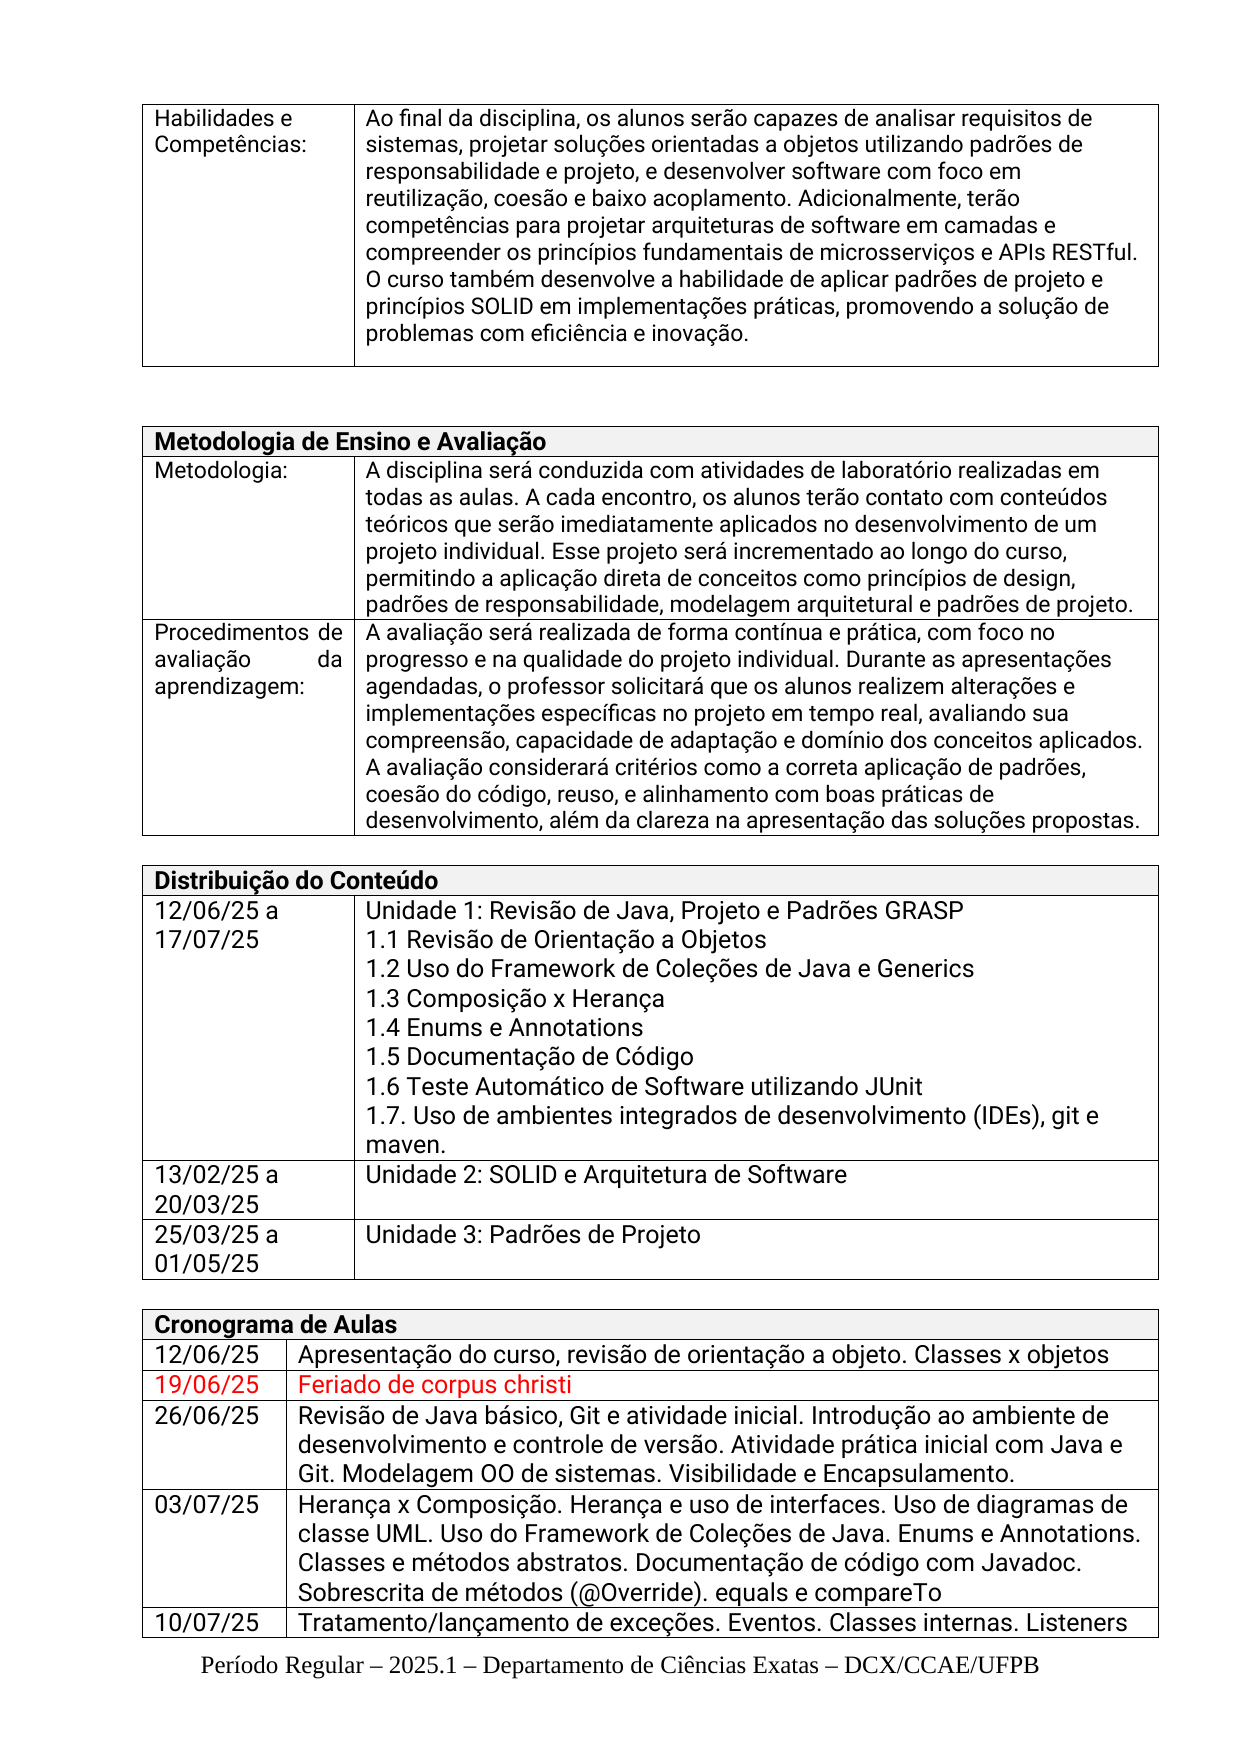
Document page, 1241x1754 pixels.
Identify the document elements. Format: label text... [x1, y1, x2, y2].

table_cell 19/06/25 [143, 1371, 286, 1400]
table_cell Herança x Composição. Herança e uso de interfaces. Uso de diagramas de classe UML. Uso do Framework de Coleções de Java. Enums e Annotations. Classes e métodos abstratos. Documentação de código com Javadoc. Sobrescrita de métodos (@Override). equals e compareTo [287, 1490, 1158, 1607]
table_cell 13/02/25 a 20/03/25 [143, 1161, 354, 1219]
table_cell Habilidades e Competências: [143, 105, 354, 366]
table_cell Procedimentos de avaliação da aprendizagem: [143, 620, 354, 834]
table_cell 26/06/25 [143, 1401, 286, 1489]
table_cell Apresentação do curso, revisão de orientação a objeto. Classes x objetos [287, 1340, 1158, 1370]
table_cell A disciplina será conduzida com atividades de laboratório realizadas em todas as aulas. A cada encontro, os alunos terão contato com conteúdos teóricos que serão imediatamente aplicados no desenvolvimento de um projeto individual. Esse projeto será incrementado ao longo do curso, permitindo a aplicação direta de conceitos como princípios de design, padrões de responsabilidade, modelagem arquitetural e padrões de projeto. [355, 457, 1158, 618]
table_cell Metodologia: [143, 457, 354, 618]
table_cell Unidade 1: Revisão de Java, Projeto e Padrões GRASP 1.1 Revisão de Orientação a Objetos 1.2 Uso do Framework de Coleções de Java e Generics 1.3 Composição x Herança 1.4 Enums e Annotations 1.5 Documentação de Código 1.6 Teste Automático de Software utilizando JUnit 1.7. Uso de ambientes integrados de desenvolvimento (IDEs), git e maven. [355, 896, 1158, 1159]
table_cell Unidade 3: Padrões de Projeto [355, 1220, 1158, 1279]
table_header Distribuição do Conteúdo [143, 866, 1158, 895]
table_header Cronograma de Aulas [143, 1310, 1158, 1339]
table_cell 03/07/25 [143, 1490, 286, 1607]
table_cell Ao final da disciplina, os alunos serão capazes de analisar requisitos de sistemas, projetar soluções orientadas a objetos utilizando padrões de responsabilidade e projeto, e desenvolver software com foco em reutilização, coesão e baixo acoplamento. Adicionalmente, terão competências para projetar arquiteturas de software em camadas e compreender os princípios fundamentais de microsserviços e APIs RESTful. O curso também desenvolve a habilidade de aplicar padrões de projeto e princípios SOLID em implementações práticas, promovendo a solução de problemas com eficiência e inovação. [355, 105, 1158, 366]
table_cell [287, 1608, 1158, 1637]
table_cell Revisão de Java básico, Git e atividade inicial. Introdução ao ambiente de desenvolvimento e controle de versão. Atividade prática inicial com Java e Git. Modelagem OO de sistemas. Visibilidade e Encapsulamento. [287, 1401, 1158, 1489]
table_cell Unidade 2: SOLID e Arquitetura de Software [355, 1161, 1158, 1219]
table_cell 25/03/25 a 01/05/25 [143, 1220, 354, 1279]
table_cell Feriado de corpus christi [287, 1371, 1158, 1400]
table_cell 12/06/25 a 17/07/25 [143, 896, 354, 1159]
table_cell 10/07/25 [143, 1608, 286, 1637]
table_cell 12/06/25 [143, 1340, 286, 1370]
table_header Metodologia de Ensino e Avaliação [143, 427, 1158, 456]
table_cell A avaliação será realizada de forma contínua e prática, com foco no progresso e na qualidade do projeto individual. Durante as apresentações agendadas, o professor solicitará que os alunos realizem alterações e implementações específicas no projeto em tempo real, avaliando sua compreensão, capacidade de adaptação e domínio dos conceitos aplicados. A avaliação considerará critérios como a correta aplicação de padrões, coesão do código, reuso, e alinhamento com boas práticas de desenvolvimento, além da clareza na apresentação das soluções propostas. [355, 620, 1158, 834]
